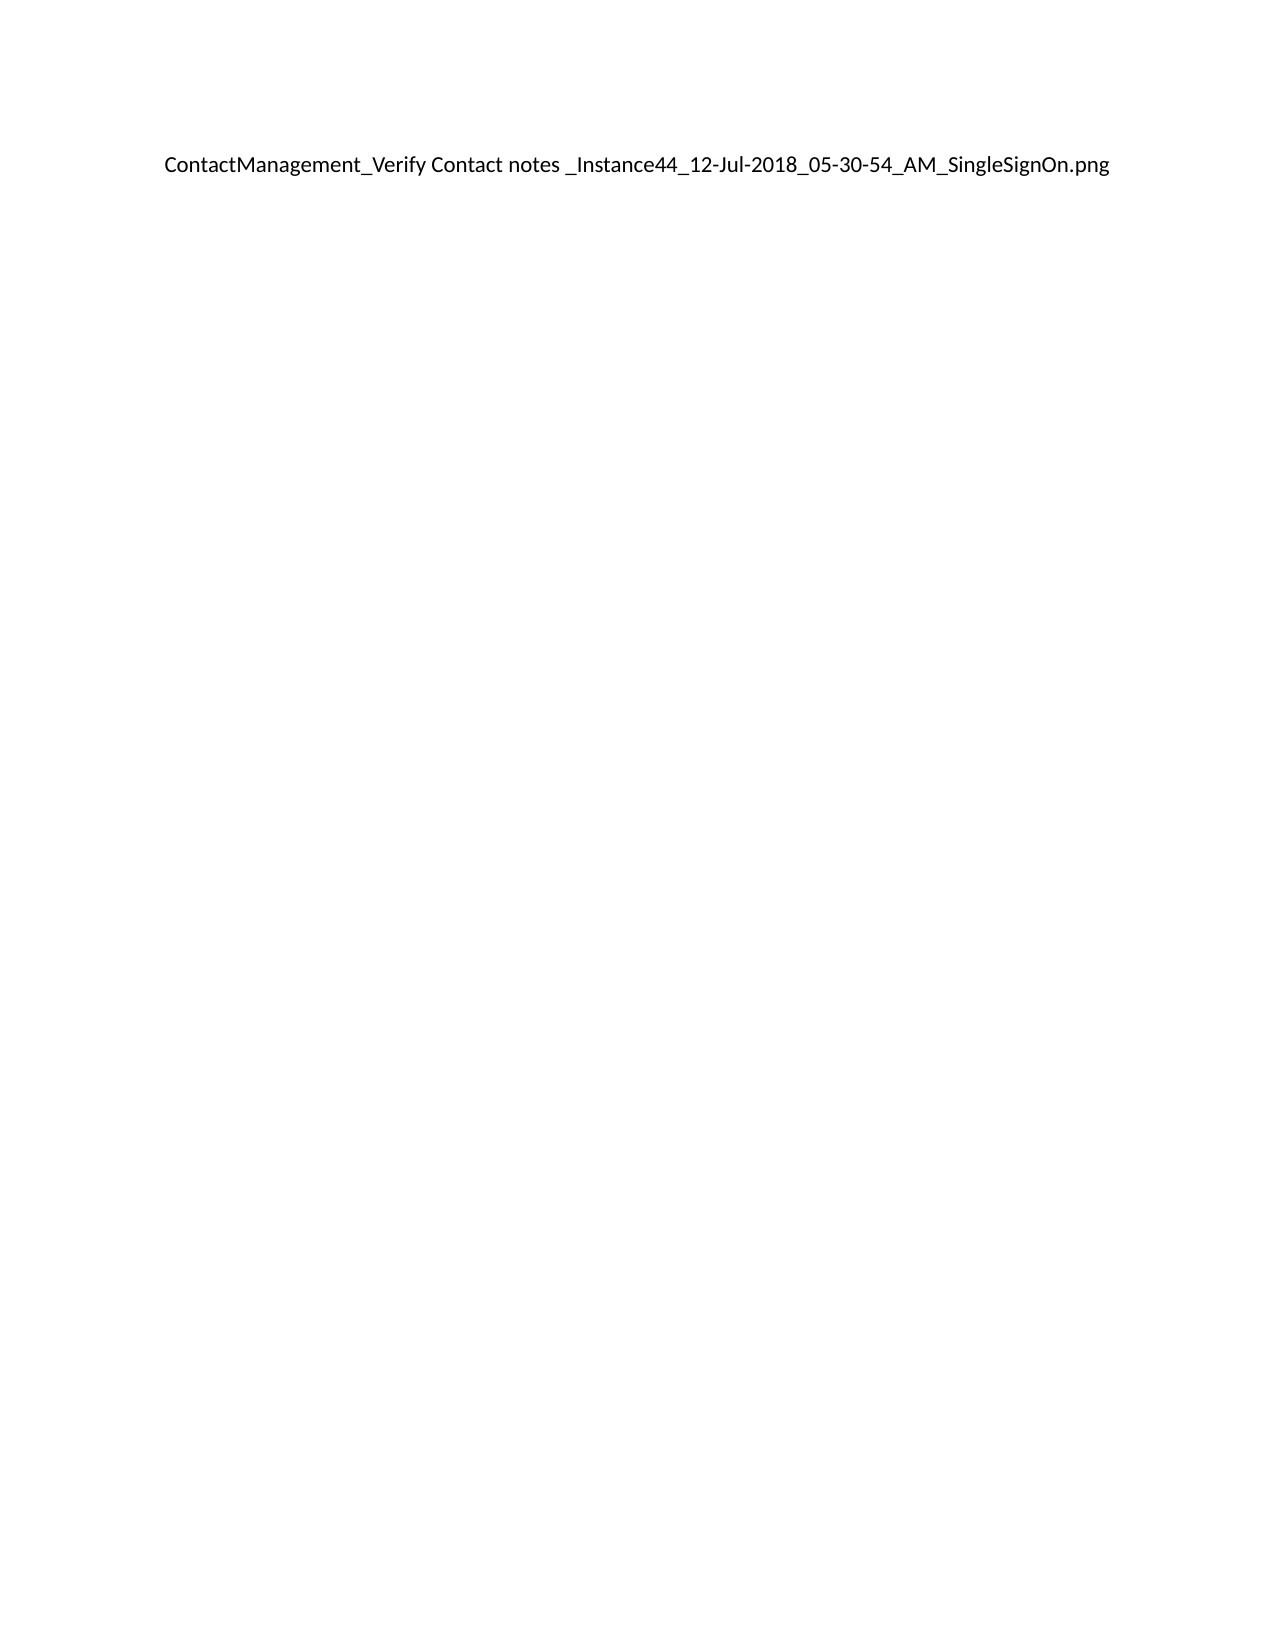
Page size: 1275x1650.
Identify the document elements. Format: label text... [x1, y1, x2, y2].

text ContactManagement_Verify Contact notes _Instance44_12-Jul-2018_05-30-54_AM_SingleSignOn.png [150, 150, 1125, 218]
